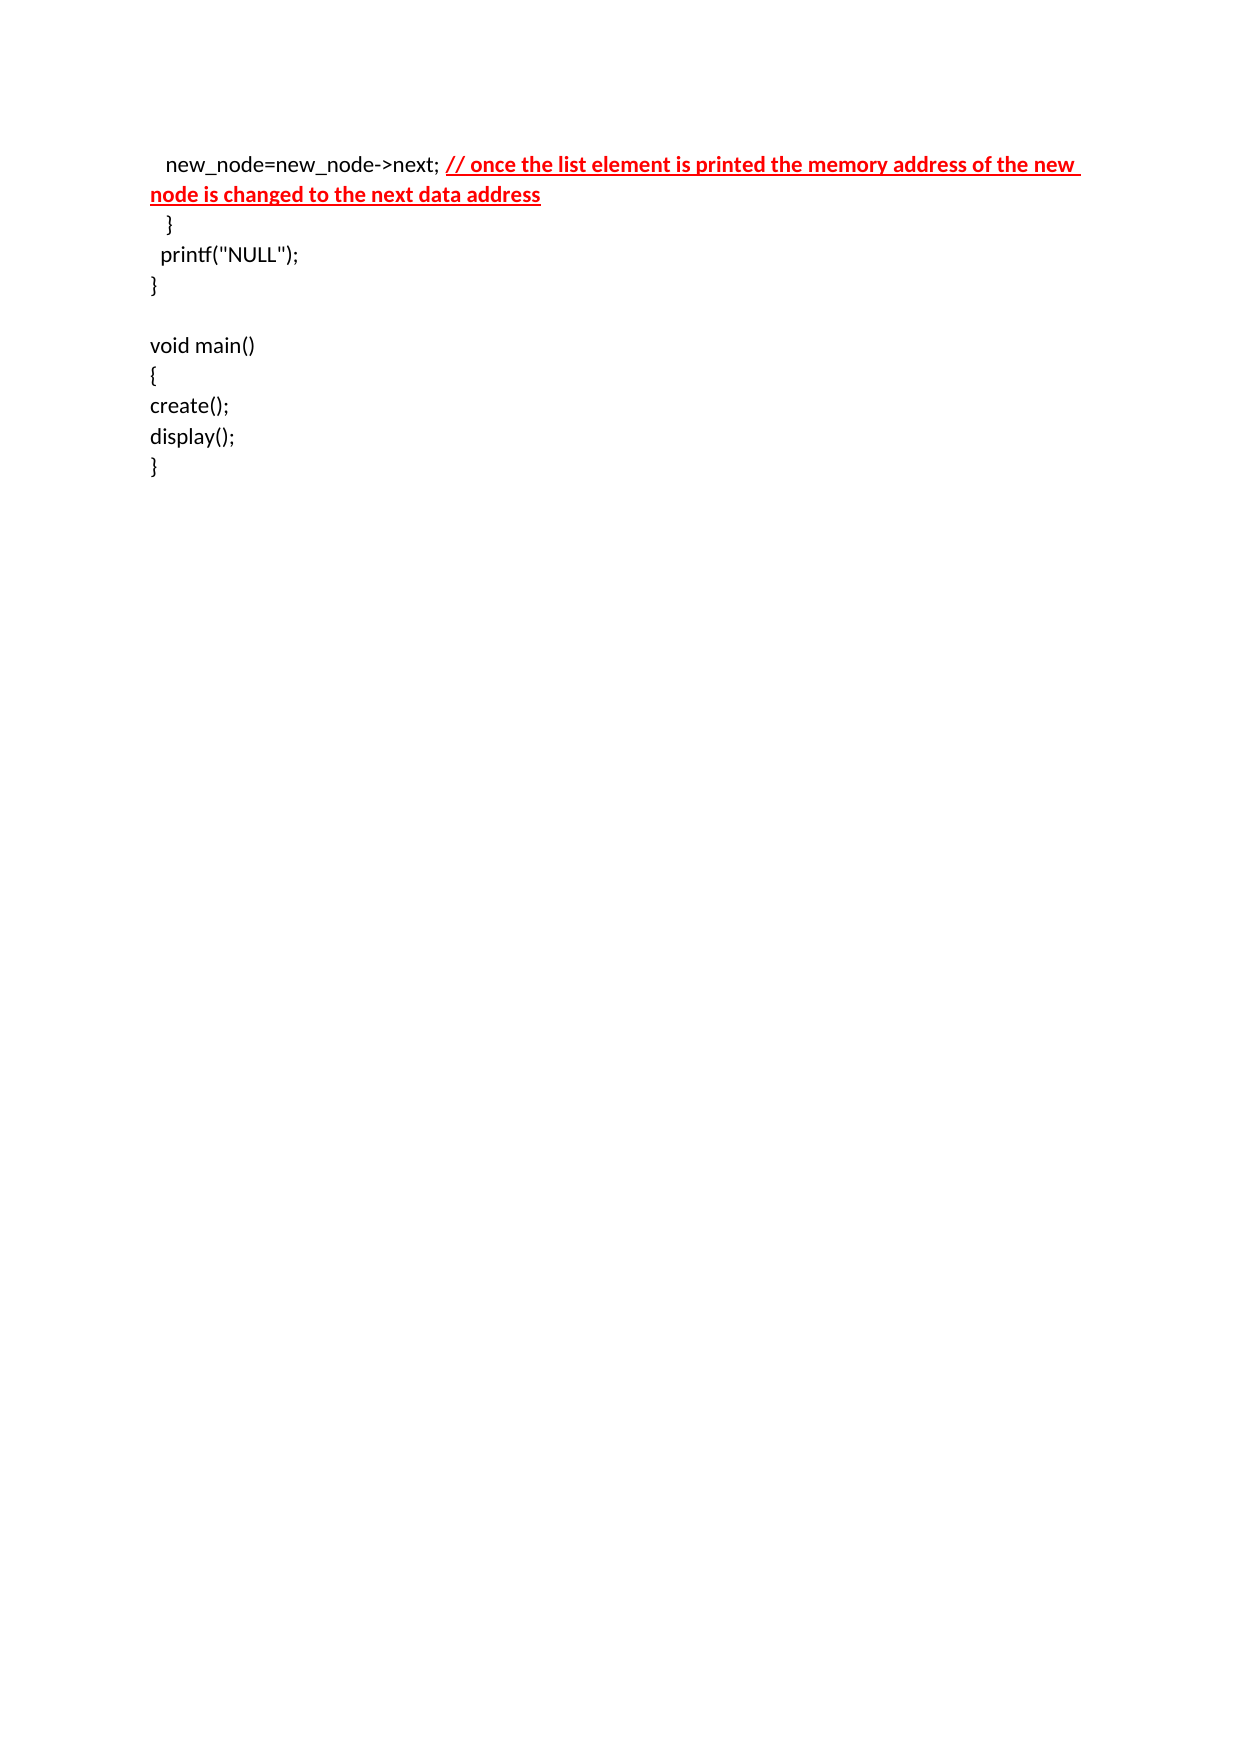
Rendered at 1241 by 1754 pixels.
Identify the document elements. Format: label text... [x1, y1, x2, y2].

text void main() [150, 331, 1090, 359]
text } [150, 271, 1090, 299]
text } [150, 210, 1090, 238]
text create(); [150, 392, 1090, 420]
text new_node=new_node->next; // once the list element is printed the memory address of the new node is changed to the next data address [150, 150, 1090, 208]
text printf("NULL"); [150, 241, 1090, 269]
text { [150, 361, 1090, 389]
text } [150, 452, 1090, 480]
text display(); [150, 422, 1090, 450]
